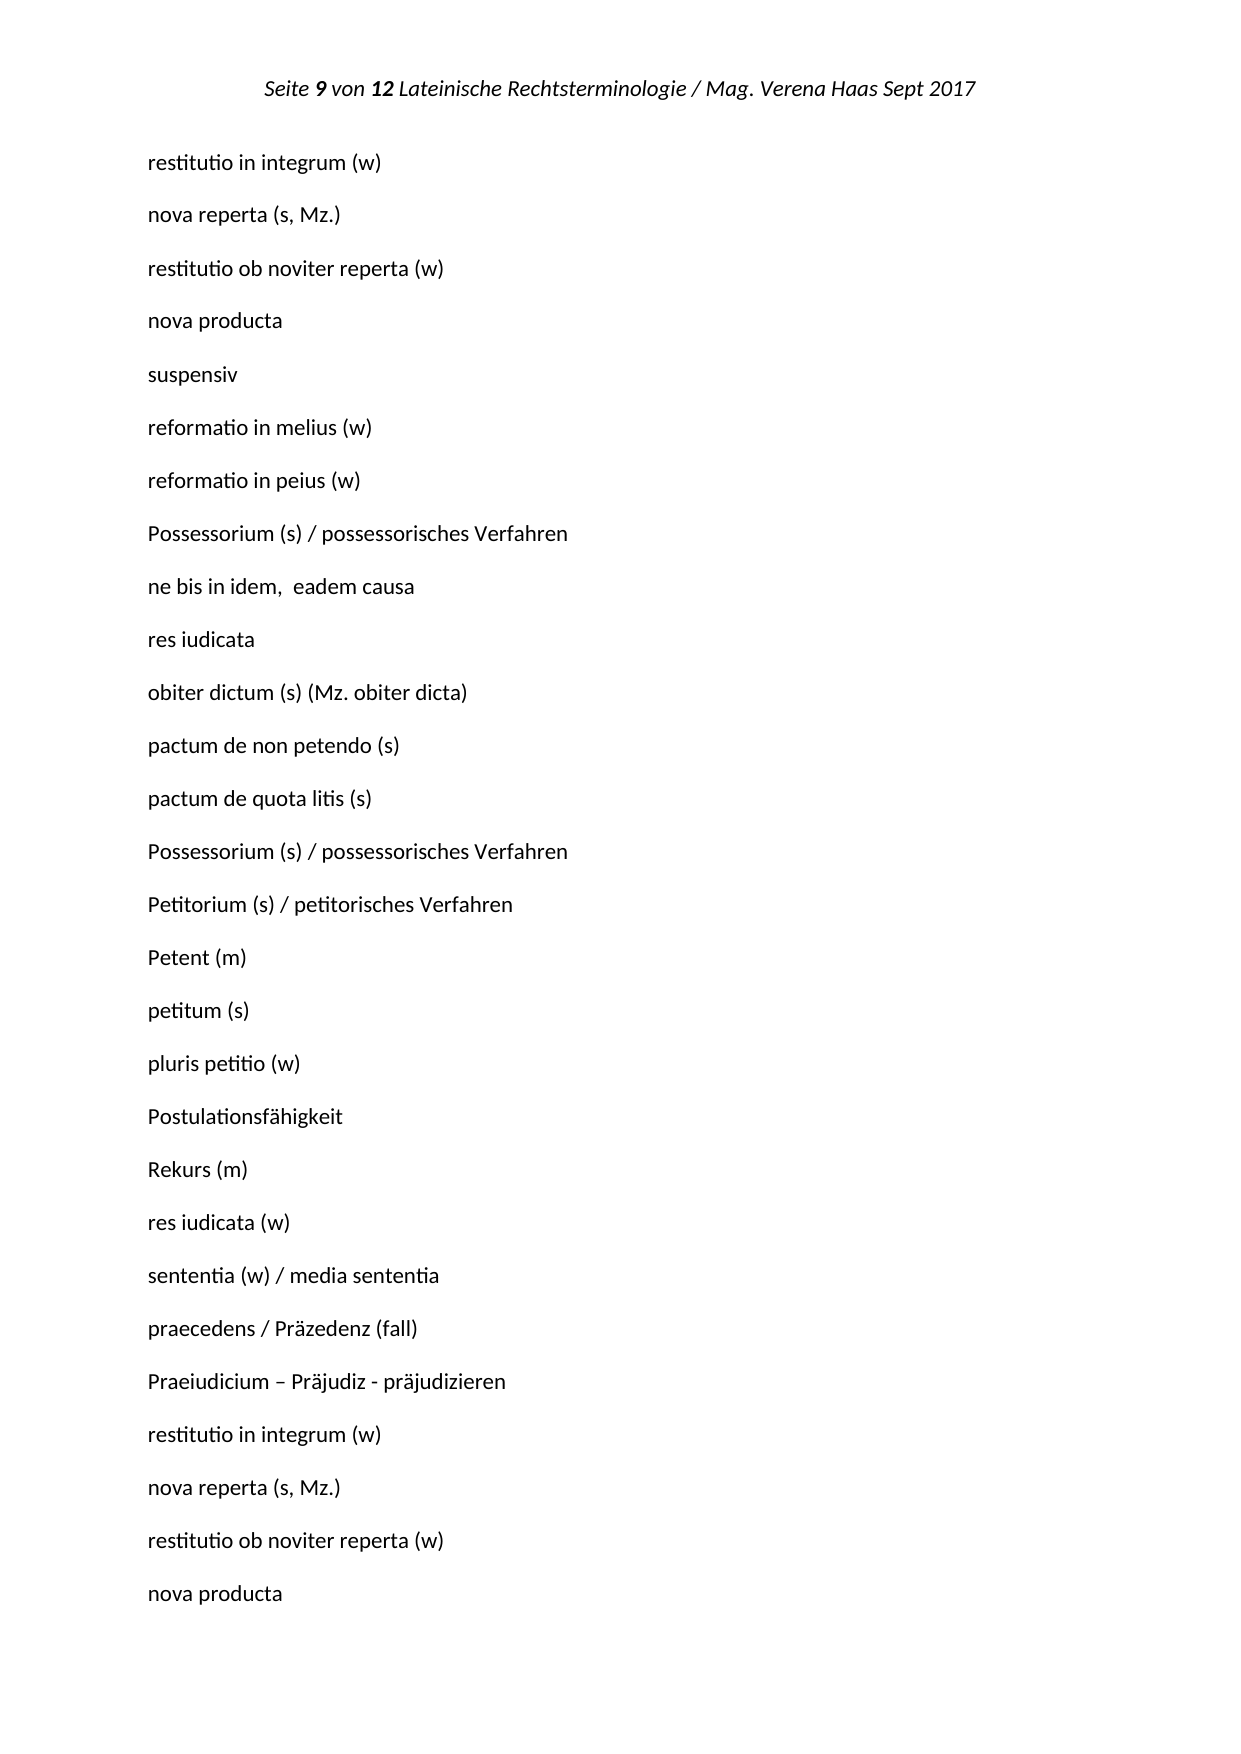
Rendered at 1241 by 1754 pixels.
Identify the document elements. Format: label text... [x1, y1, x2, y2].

text res iudicata (w) [148, 1208, 1093, 1236]
text Postulationsfähigkeit [148, 1102, 1093, 1130]
text reformatio in melius (w) [148, 413, 1093, 441]
text petitum (s) [148, 996, 1093, 1024]
text nova producta [148, 307, 1093, 335]
text Petitorium (s) / petitorisches Verfahren [148, 890, 1093, 918]
text res iudicata [148, 625, 1093, 653]
text obiter dictum (s) (Mz. obiter dicta) [148, 678, 1093, 706]
text nova producta [148, 1579, 1093, 1607]
text pluris petitio (w) [148, 1049, 1093, 1077]
text Possessorium (s) / possessorisches Verfahren [148, 519, 1093, 547]
text nova reperta (s, Mz.) [148, 201, 1093, 229]
text Praeiudicium – Präjudiz - präjudizieren [148, 1367, 1093, 1395]
text restitutio ob noviter reperta (w) [148, 1526, 1093, 1554]
text pactum de non petendo (s) [148, 731, 1093, 759]
text ne bis in idem, eadem causa [148, 572, 1093, 600]
text restitutio in integrum (w) [148, 148, 1093, 176]
text Rekurs (m) [148, 1155, 1093, 1183]
text Petent (m) [148, 943, 1093, 971]
text sententia (w) / media sententia [148, 1261, 1093, 1289]
text restitutio ob noviter reperta (w) [148, 254, 1093, 282]
text Possessorium (s) / possessorisches Verfahren [148, 837, 1093, 865]
text suspensiv [148, 360, 1093, 388]
text nova reperta (s, Mz.) [148, 1473, 1093, 1501]
text reformatio in peius (w) [148, 466, 1093, 494]
text restitutio in integrum (w) [148, 1420, 1093, 1448]
text pactum de quota litis (s) [148, 784, 1093, 812]
text praecedens / Präzedenz (fall) [148, 1314, 1093, 1342]
